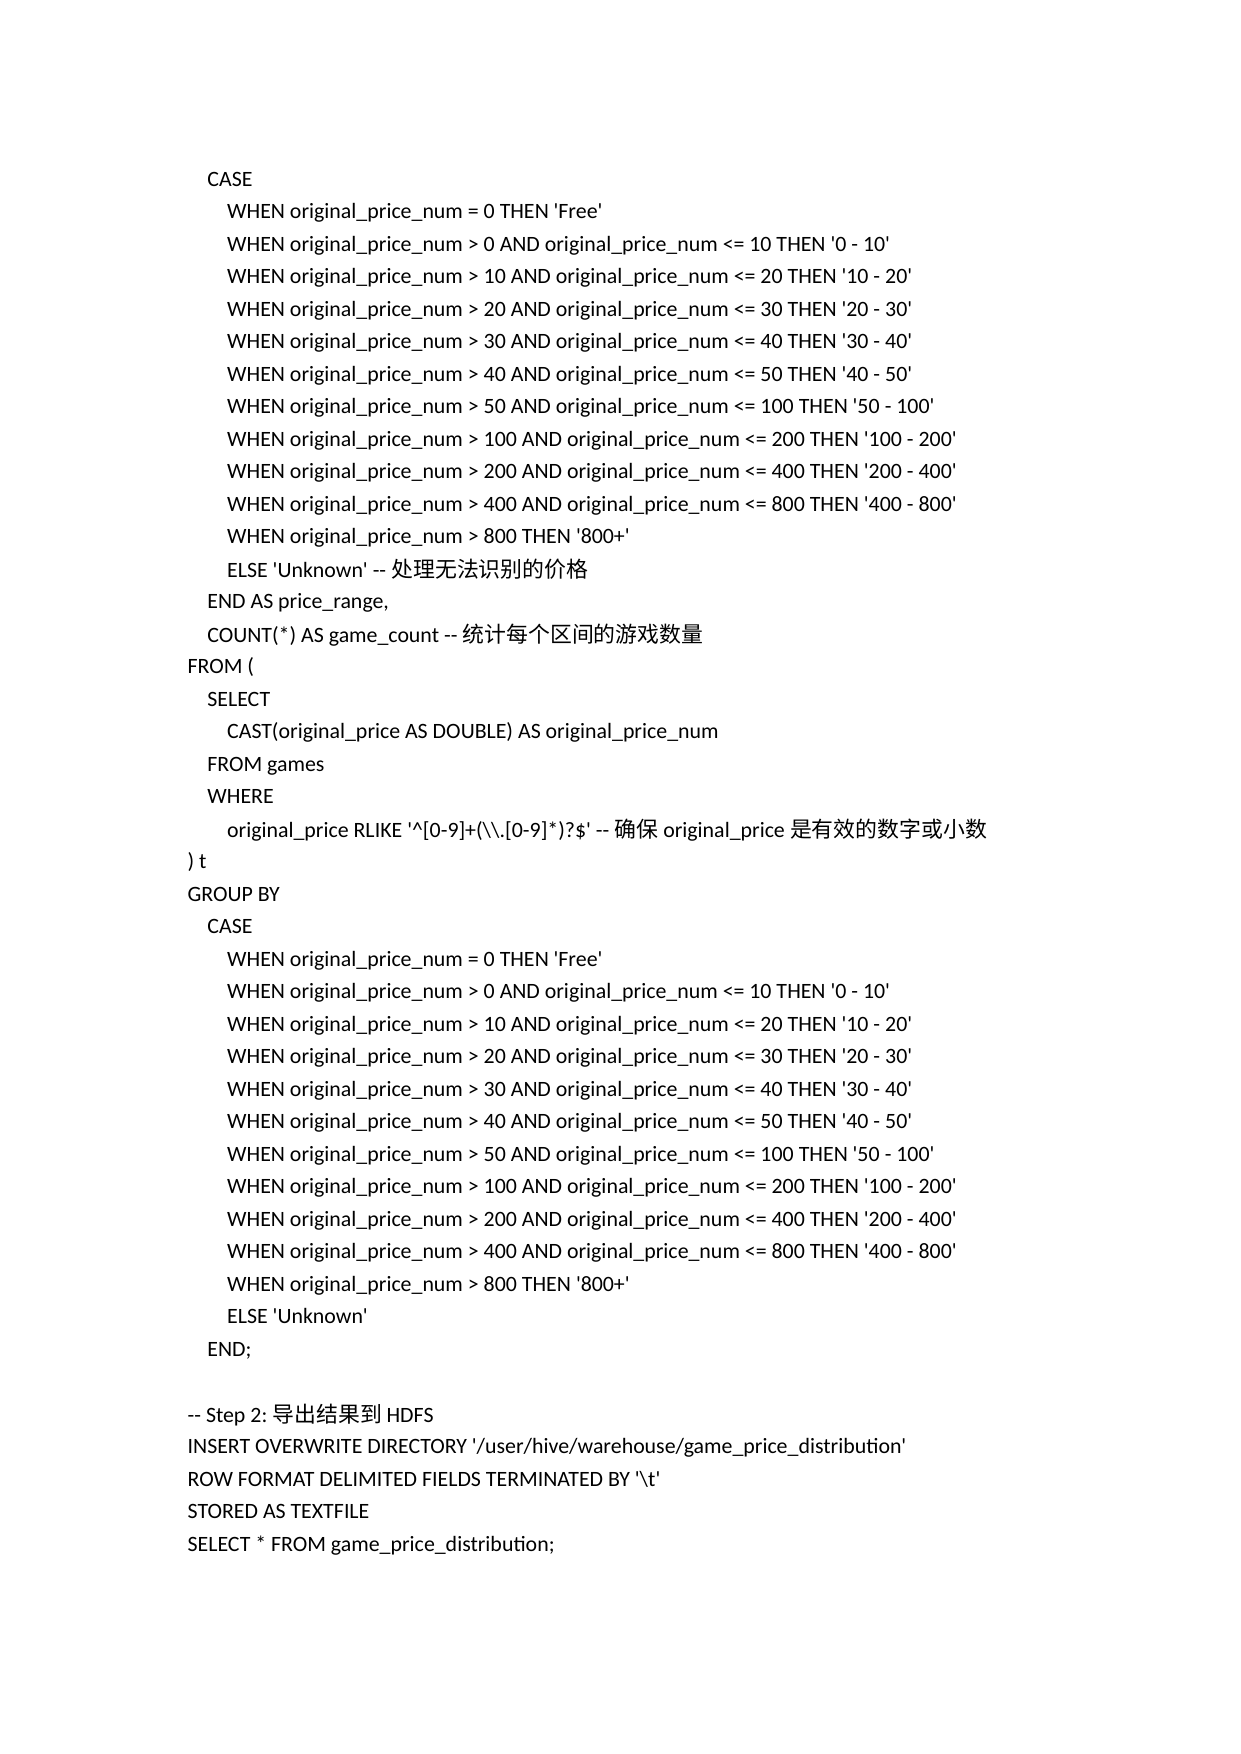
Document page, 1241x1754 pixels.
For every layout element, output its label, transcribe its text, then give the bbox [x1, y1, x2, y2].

text WHEN original_price_num > 400 AND original_price_num <= 800 THEN '400 - 800' [187, 1234, 1053, 1267]
text WHEN original_price_num > 30 AND original_price_num <= 40 THEN '30 - 40' [187, 324, 1053, 357]
text -- Step 2: 导出结果到 HDFS [187, 1397, 1053, 1429]
text WHEN original_price_num > 0 AND original_price_num <= 10 THEN '0 - 10' [187, 974, 1053, 1007]
text original_price RLIKE '^[0-9]+(\\.[0-9]*)?$' -- 确保 original_price 是有效的数字或小数 [187, 812, 1053, 844]
text WHERE [187, 779, 1053, 812]
text CASE [187, 909, 1053, 942]
text END AS price_range, [187, 584, 1053, 617]
text CASE [187, 162, 1053, 194]
text WHEN original_price_num > 800 THEN '800+' [187, 1267, 1053, 1299]
text SELECT * FROM game_price_distribution; [187, 1527, 1053, 1559]
text ) t [187, 844, 1053, 877]
text ELSE 'Unknown' -- 处理无法识别的价格 [187, 552, 1053, 584]
text CAST(original_price AS DOUBLE) AS original_price_num [187, 714, 1053, 747]
text COUNT(*) AS game_count -- 统计每个区间的游戏数量 [187, 617, 1053, 649]
text WHEN original_price_num > 40 AND original_price_num <= 50 THEN '40 - 50' [187, 357, 1053, 389]
text ELSE 'Unknown' [187, 1299, 1053, 1332]
text WHEN original_price_num > 20 AND original_price_num <= 30 THEN '20 - 30' [187, 1039, 1053, 1072]
text WHEN original_price_num > 100 AND original_price_num <= 200 THEN '100 - 200' [187, 1169, 1053, 1202]
text SELECT [187, 682, 1053, 714]
text WHEN original_price_num > 800 THEN '800+' [187, 519, 1053, 552]
text FROM games [187, 747, 1053, 779]
text WHEN original_price_num > 50 AND original_price_num <= 100 THEN '50 - 100' [187, 389, 1053, 422]
text GROUP BY [187, 877, 1053, 909]
text ROW FORMAT DELIMITED FIELDS TERMINATED BY '\t' [187, 1462, 1053, 1494]
text WHEN original_price_num > 200 AND original_price_num <= 400 THEN '200 - 400' [187, 1202, 1053, 1234]
text END; [187, 1332, 1053, 1364]
text FROM ( [187, 649, 1053, 682]
text WHEN original_price_num > 0 AND original_price_num <= 10 THEN '0 - 10' [187, 227, 1053, 259]
text WHEN original_price_num > 50 AND original_price_num <= 100 THEN '50 - 100' [187, 1137, 1053, 1169]
text WHEN original_price_num > 40 AND original_price_num <= 50 THEN '40 - 50' [187, 1104, 1053, 1137]
text WHEN original_price_num > 400 AND original_price_num <= 800 THEN '400 - 800' [187, 487, 1053, 519]
text WHEN original_price_num > 100 AND original_price_num <= 200 THEN '100 - 200' [187, 422, 1053, 454]
text WHEN original_price_num > 20 AND original_price_num <= 30 THEN '20 - 30' [187, 292, 1053, 324]
text WHEN original_price_num = 0 THEN 'Free' [187, 194, 1053, 227]
text WHEN original_price_num > 30 AND original_price_num <= 40 THEN '30 - 40' [187, 1072, 1053, 1104]
text WHEN original_price_num > 10 AND original_price_num <= 20 THEN '10 - 20' [187, 1007, 1053, 1039]
text INSERT OVERWRITE DIRECTORY '/user/hive/warehouse/game_price_distribution' [187, 1429, 1053, 1462]
text WHEN original_price_num = 0 THEN 'Free' [187, 942, 1053, 974]
text WHEN original_price_num > 200 AND original_price_num <= 400 THEN '200 - 400' [187, 454, 1053, 487]
text WHEN original_price_num > 10 AND original_price_num <= 20 THEN '10 - 20' [187, 259, 1053, 292]
text STORED AS TEXTFILE [187, 1494, 1053, 1527]
